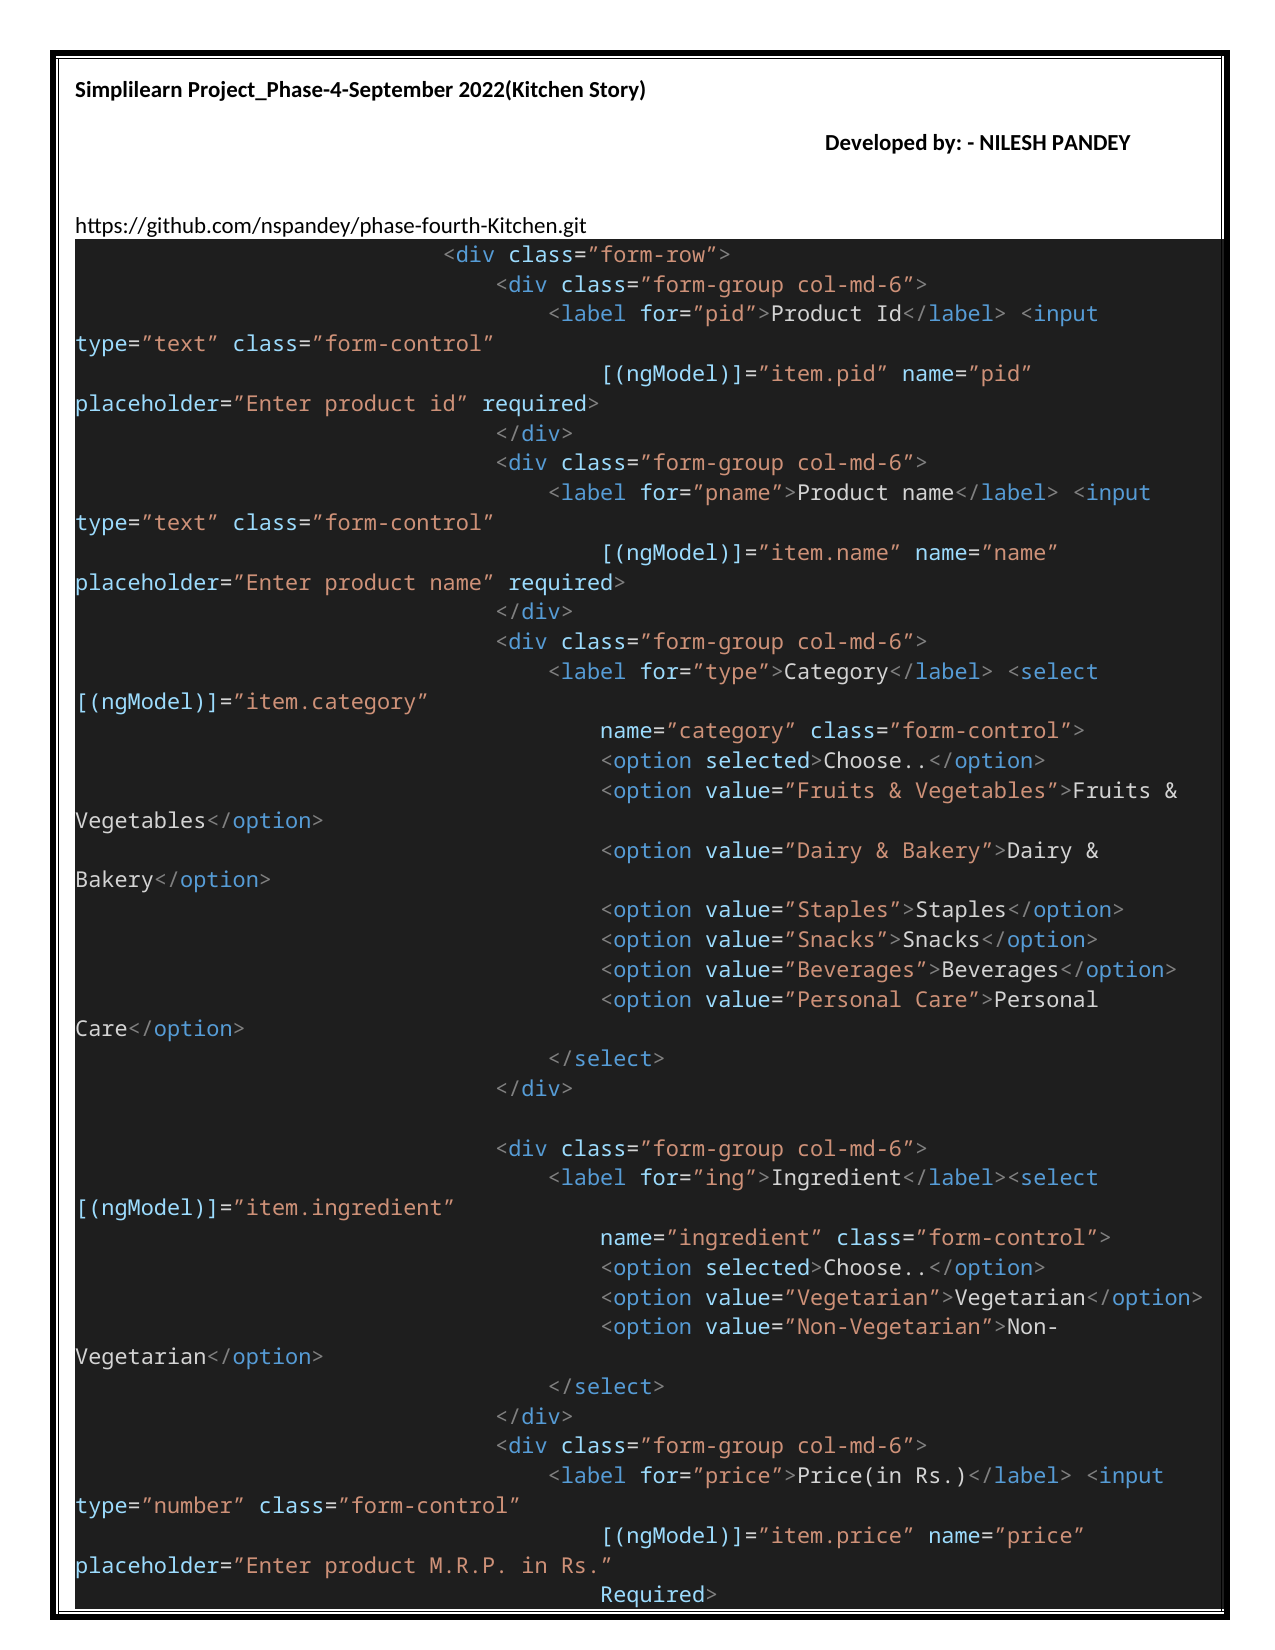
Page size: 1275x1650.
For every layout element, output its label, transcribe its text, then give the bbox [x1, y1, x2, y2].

text <div class=”form-group col-md-6”> [75, 269, 1221, 298]
text <option value=”Snacks”>Snacks</option> [75, 924, 1221, 954]
text <label for=”type”>Category</label> <select [(ngModel)]=”item.category” [75, 656, 1221, 716]
text <label for=”ing”>Ingredient</label><select [(ngModel)]=”item.ingredient” [75, 1162, 1221, 1222]
text </div> [75, 1073, 1221, 1103]
text <option selected>Choose..</option> [75, 1252, 1221, 1282]
text name=”ingredient” class=”form-control”> [75, 1222, 1221, 1252]
text [(ngModel)]=”item.name” name=”name” placeholder=”Enter product name” required> [75, 537, 1221, 596]
text <div class=”form-row”> [75, 239, 1221, 269]
text <label for=”pid”>Product Id</label> <input type=”text” class=”form-control” [75, 298, 1221, 358]
text <option value=”Dairy & Bakery”>Dairy & Bakery</option> [75, 835, 1221, 894]
text <div class=”form-group col-md-6”> [75, 1133, 1221, 1162]
text </div> [75, 1401, 1221, 1431]
text <div class=”form-group col-md-6”> [75, 1431, 1221, 1460]
text <div class=”form-group col-md-6”> [75, 626, 1221, 656]
text Required> [75, 1579, 1221, 1609]
text name=”category” class=”form-control”> [75, 716, 1221, 745]
text <option value=”Staples”>Staples</option> [75, 894, 1221, 924]
text <option value=”Beverages”>Beverages</option> [75, 954, 1221, 984]
text [(ngModel)]=”item.pid” name=”pid” placeholder=”Enter product id” required> [75, 358, 1221, 418]
text [(ngModel)]=”item.price” name=”price” placeholder=”Enter product M.R.P. in Rs.” [75, 1520, 1221, 1579]
text <label for=”pname”>Product name</label> <input type=”text” class=”form-control” [75, 477, 1221, 537]
text <div class=”form-group col-md-6”> [75, 447, 1221, 477]
text </select> [75, 1043, 1221, 1073]
text <option value=”Fruits & Vegetables”>Fruits & Vegetables</option> [75, 775, 1221, 835]
text <option value=”Non-Vegetarian”>Non-Vegetarian</option> [75, 1311, 1221, 1371]
text <option selected>Choose..</option> [75, 745, 1221, 775]
text <option value=”Vegetarian”>Vegetarian</option> [75, 1282, 1221, 1311]
text </div> [75, 418, 1221, 447]
text <option value=”Personal Care”>Personal Care</option> [75, 984, 1221, 1043]
text <label for=”price”>Price(in Rs.)</label> <input type=”number” class=”form-control” [75, 1460, 1221, 1520]
text </div> [75, 596, 1221, 626]
text </select> [75, 1371, 1221, 1401]
